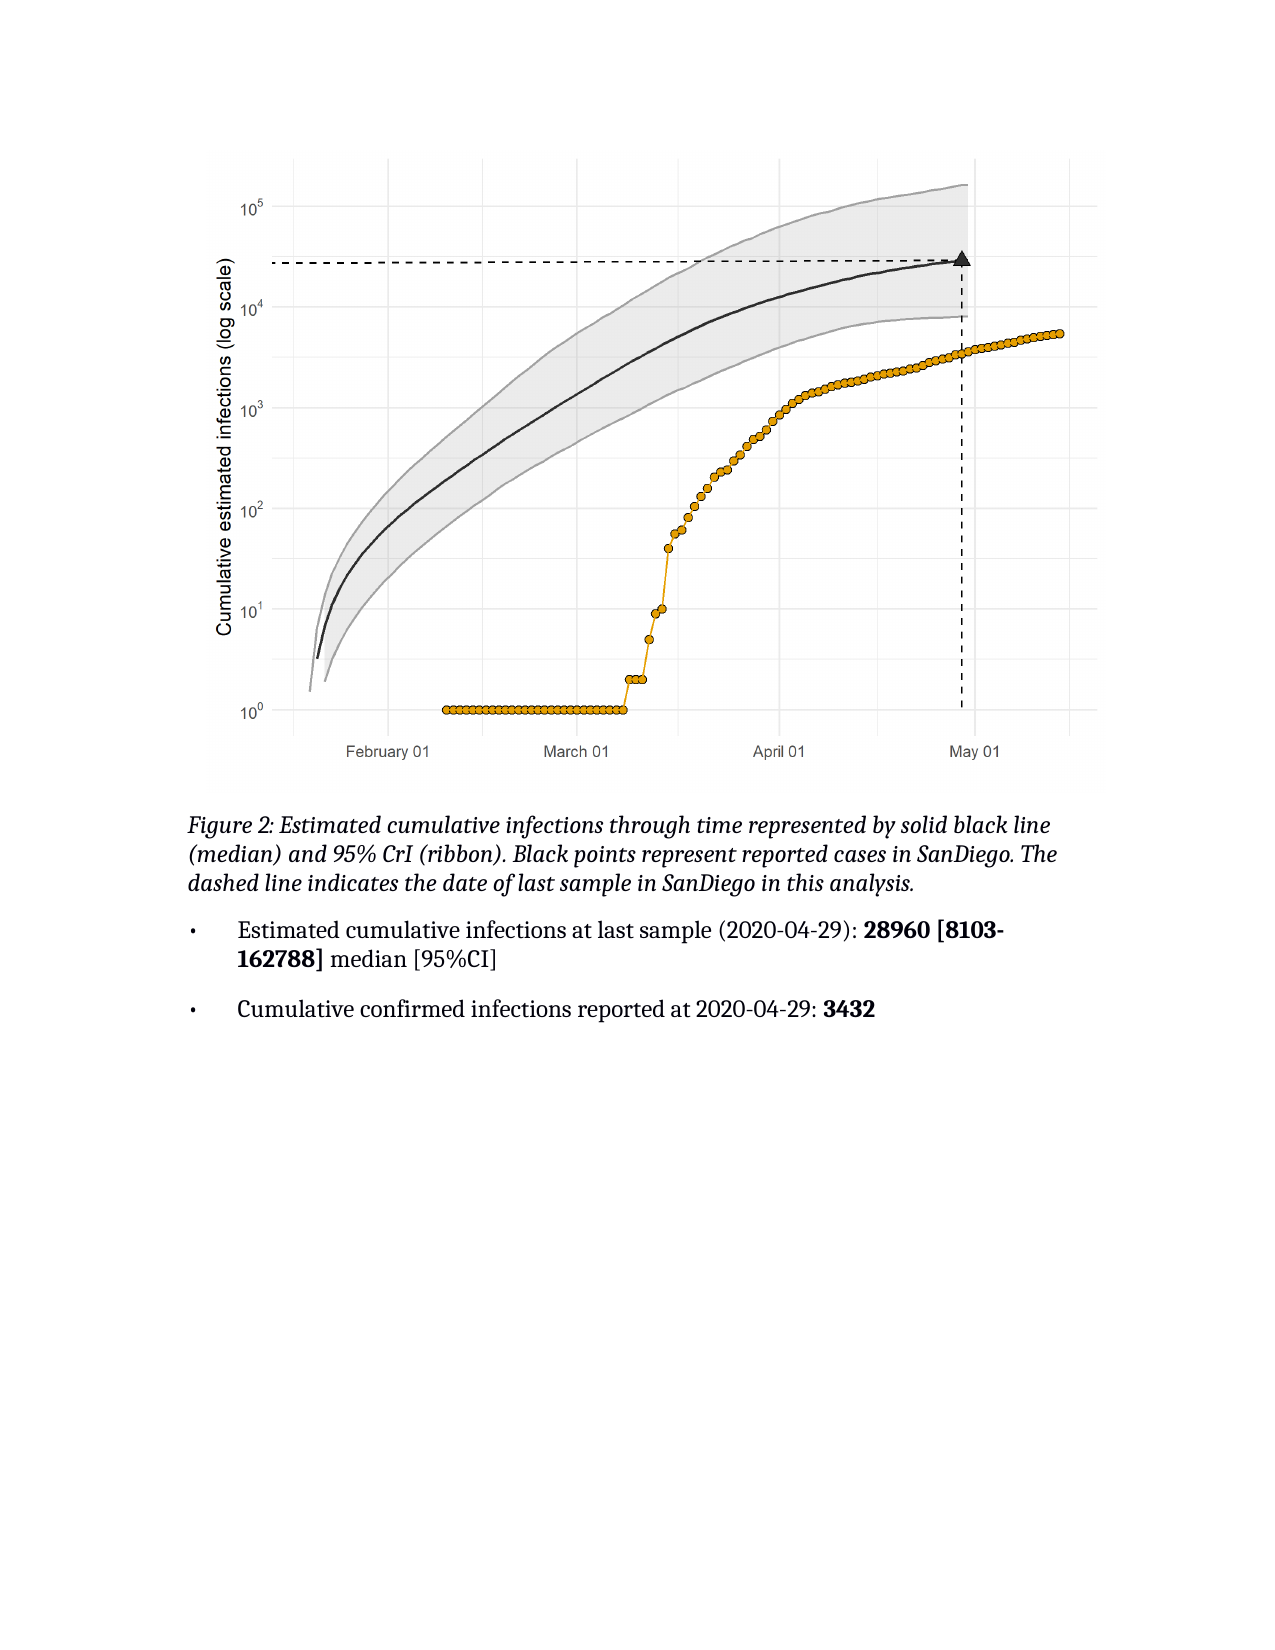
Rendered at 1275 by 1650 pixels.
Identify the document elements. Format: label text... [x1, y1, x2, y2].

text Figure 2: Estimated cumulative infections through time represented by solid black line (median) and 95% CrI (ribbon). Black points represent reported cases in SanDiego. The dashed line indicates the date of last sample in SanDiego in this analysis. [187, 811, 1087, 897]
list Cumulative confirmed infections reported at 2020-04-29: 3432 [187, 994, 1087, 1023]
list Estimated cumulative infections at last sample (2020-04-29): 28960 [8103-162788] median [95%CI] [187, 916, 1087, 974]
picture [206, 150, 1107, 793]
